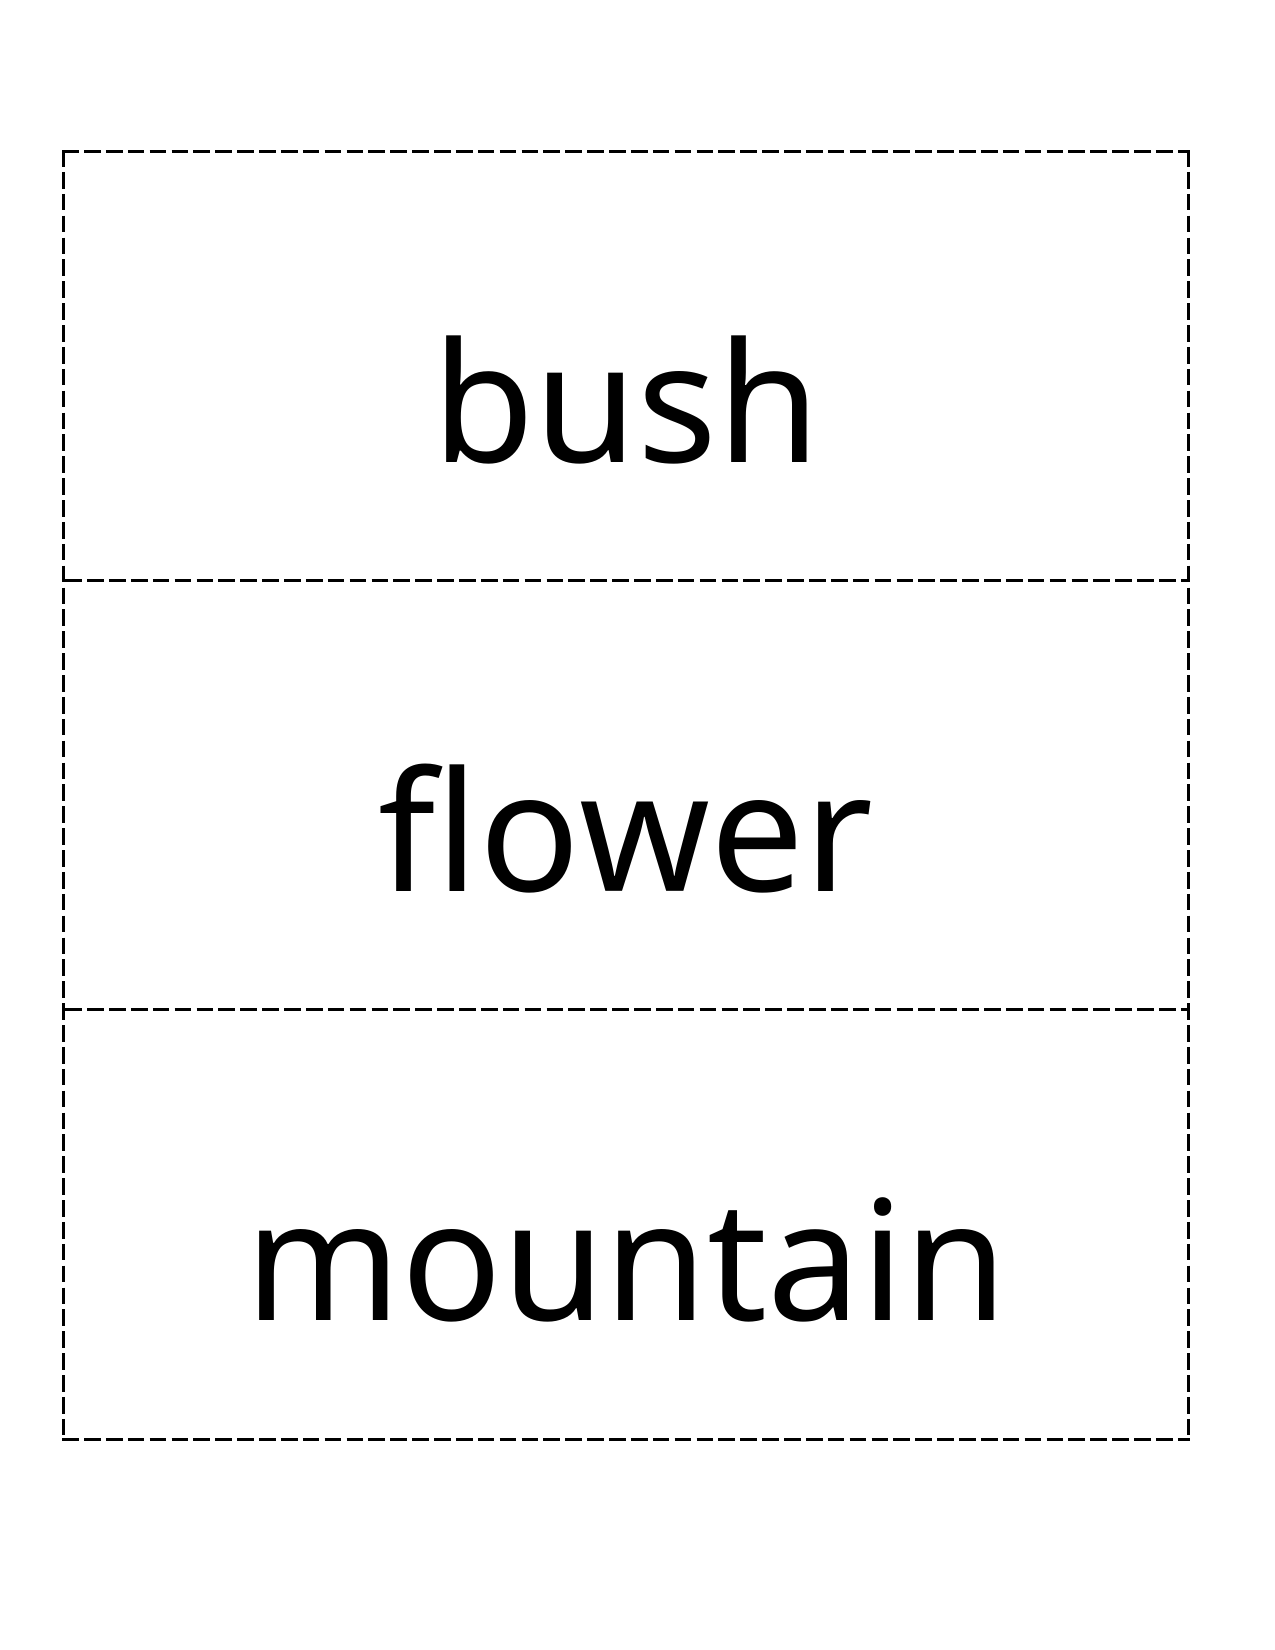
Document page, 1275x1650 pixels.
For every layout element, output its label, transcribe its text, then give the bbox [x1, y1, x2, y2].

table_cell bush [64, 150, 1189, 579]
table_cell mountain [64, 1008, 1189, 1437]
table_cell flower [64, 579, 1189, 1008]
